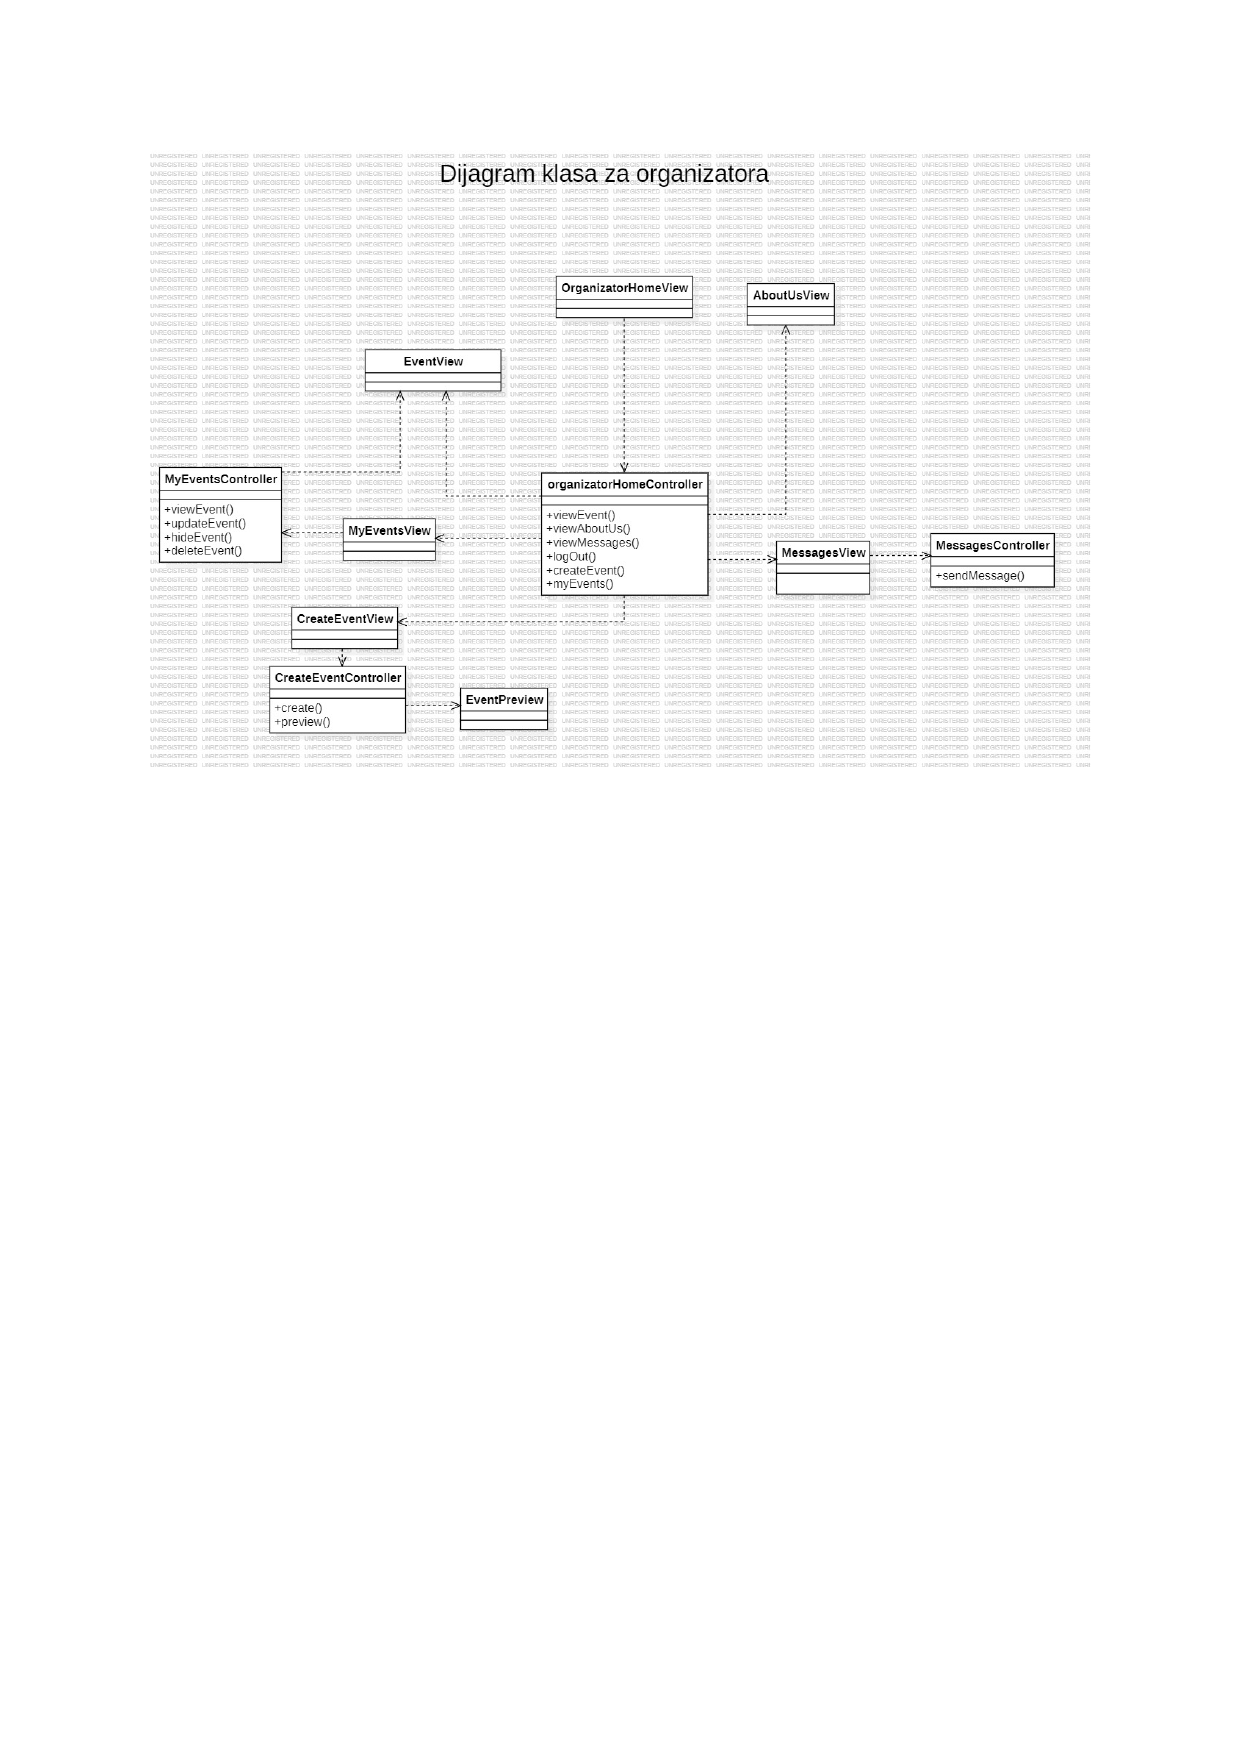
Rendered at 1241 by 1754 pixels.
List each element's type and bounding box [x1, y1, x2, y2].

picture [150, 150, 1091, 769]
